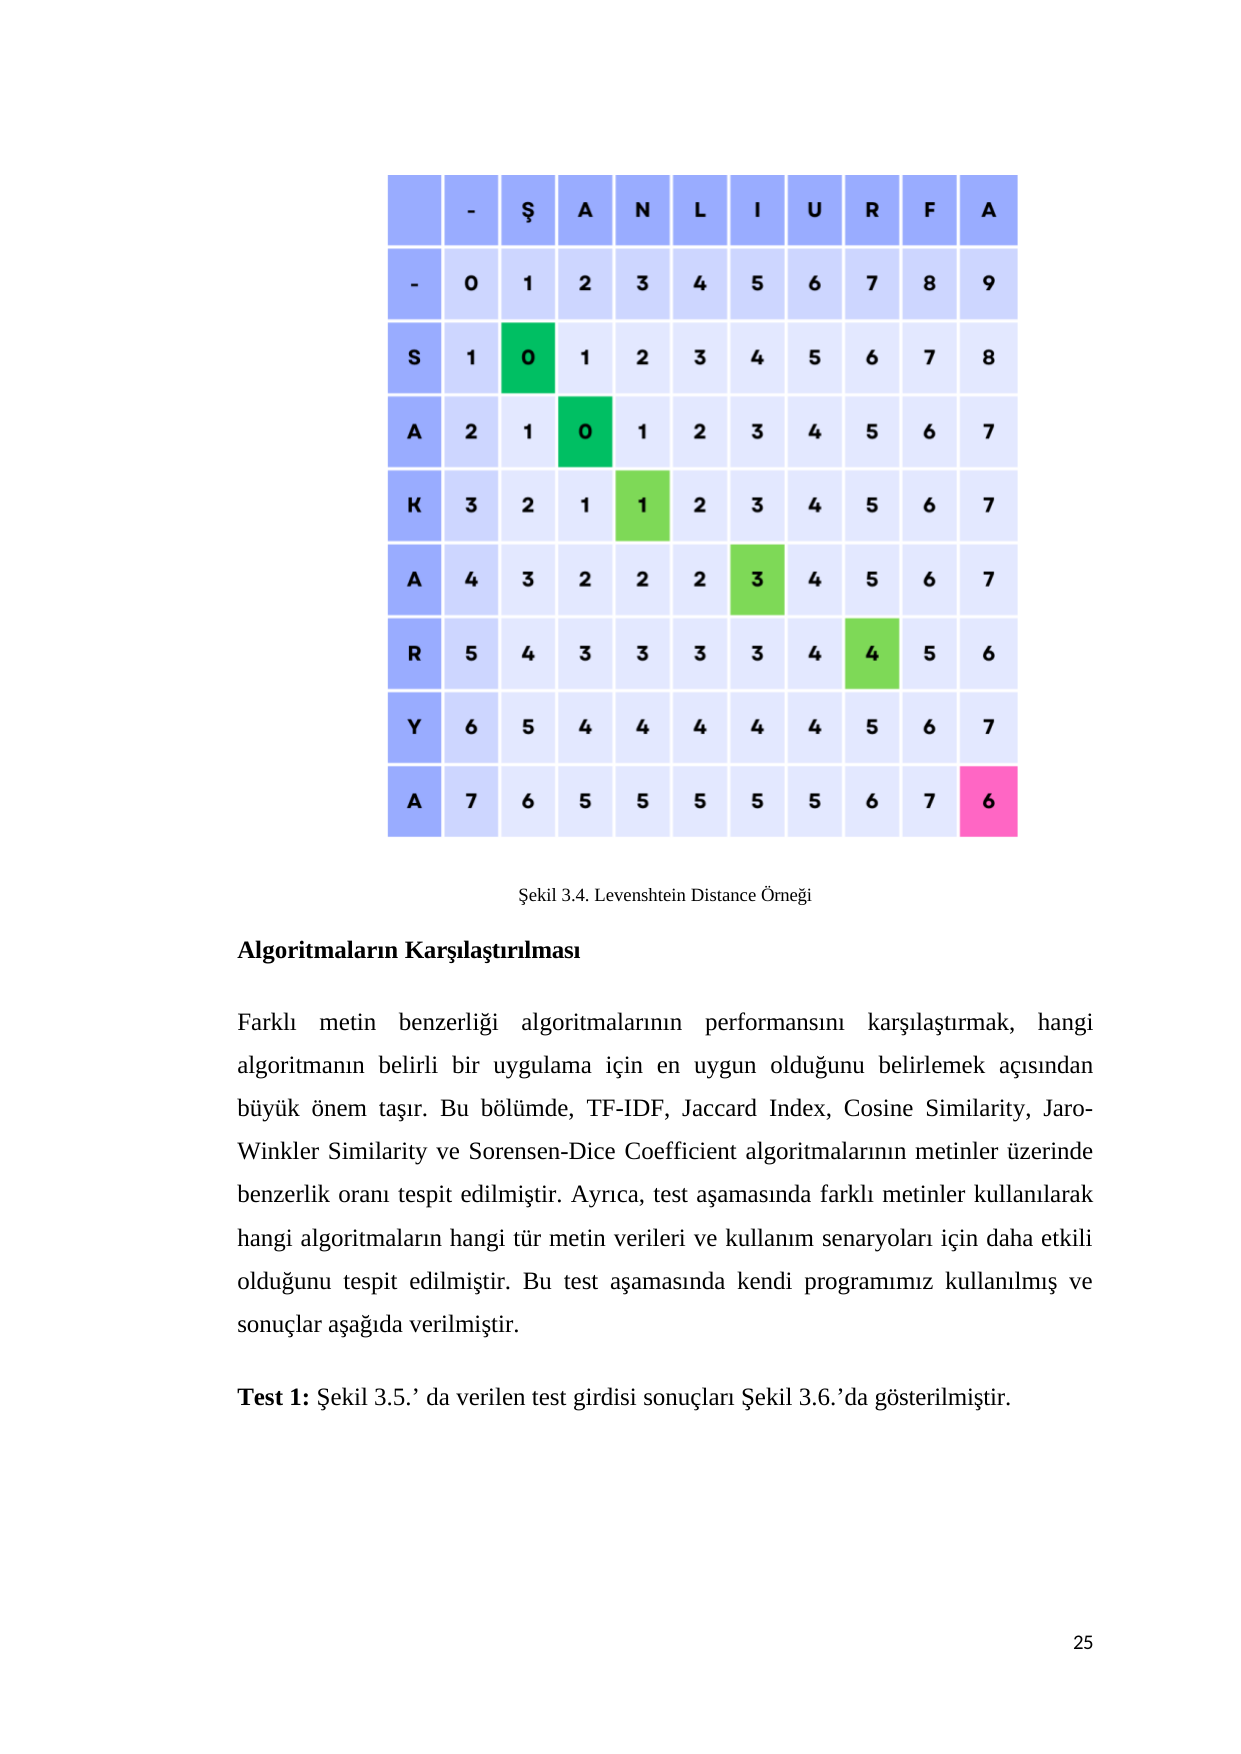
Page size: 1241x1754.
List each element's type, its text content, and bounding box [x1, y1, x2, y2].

text Şekil 3.4. Levenshtein Distance Örneği [518, 884, 1211, 906]
subtitle Algoritmaların Karşılaştırılması [237, 935, 1211, 964]
picture [387, 175, 1019, 838]
text Farklı metin benzerliği algoritmalarının performansını karşılaştırmak, hangi algoritmanın belirli bir uygulama için en uygun olduğunu belirlemek açısından büyük önem taşır. Bu bölümde, TF-IDF, Jaccard Index, Cosine Similarity, Jaro- Winkler Similarity ve Sorensen-Dice Coefficient algoritmalarının metinler üzerinde benzerlik oranı tespit edilmiştir. Ayrıca, test aşamasında farklı metinler kullanılarak hangi algoritmaların hangi tür metin verileri ve kullanım senaryoları için daha etkili olduğunu tespit edilmiştir. Bu test aşamasında kendi programımız kullanılmış ve sonuçlar aşağıda verilmiştir. [237, 1007, 1094, 1338]
text Test 1: Şekil 3.5.’ da verilen test girdisi sonuçları Şekil 3.6.’da gösterilmiştir. [237, 1382, 1211, 1410]
